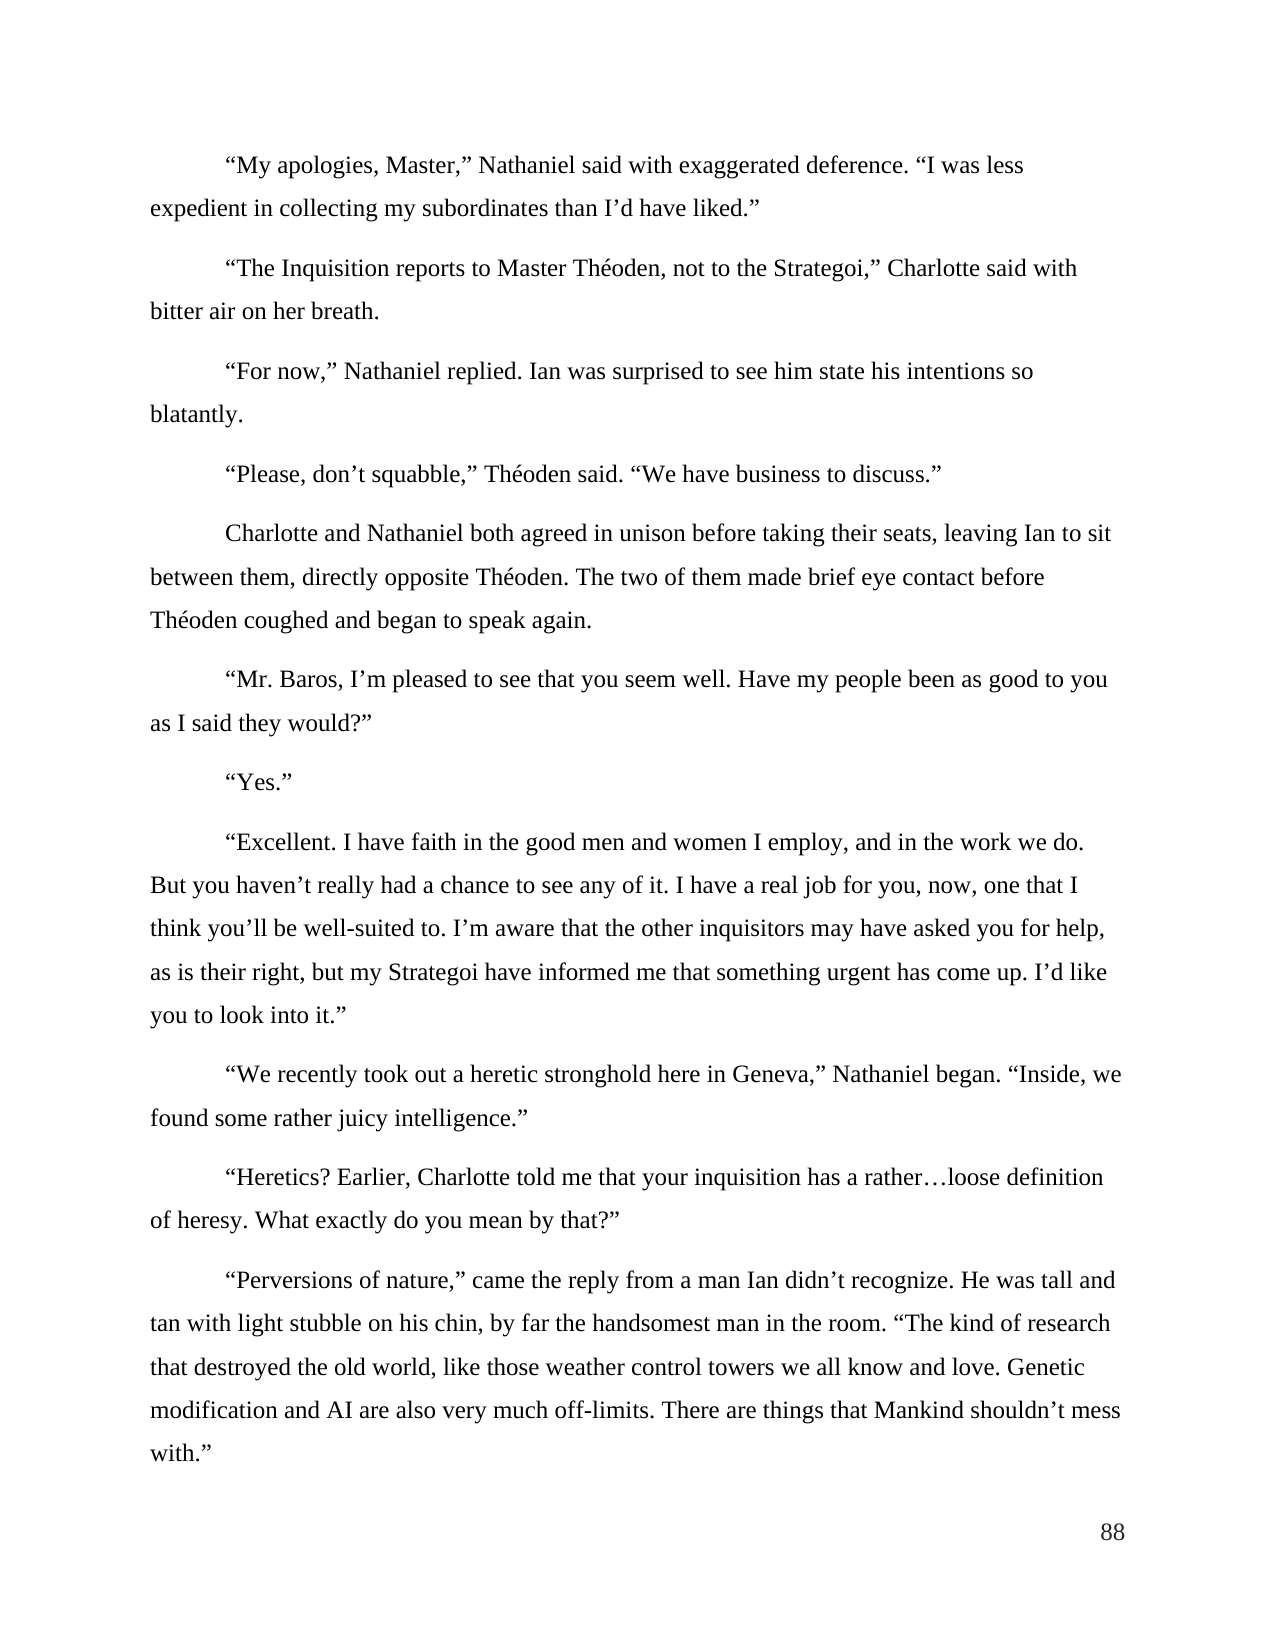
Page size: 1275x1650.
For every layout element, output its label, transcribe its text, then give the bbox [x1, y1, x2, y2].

text “Heretics? Earlier, Charlotte told me that your inquisition has a rather…loose definition of heresy. What exactly do you mean by that?” [150, 1162, 1125, 1234]
text “My apologies, Master,” Nathaniel said with exaggerated deference. “I was less expedient in collecting my subordinates than I’d have liked.” [150, 150, 1125, 222]
text “The Inquisition reports to Master Théoden, not to the Strategoi,” Charlotte said with bitter air on her breath. [150, 253, 1125, 325]
text “Excellent. I have faith in the good men and women I employ, and in the work we do. But you haven’t really had a chance to see any of it. I have a real job for you, now, one that I think you’ll be well-suited to. I’m aware that the other inquisitors may have asked you for help, as is their right, but my Strategoi have informed me that something urgent has come up. I’d like you to look into it.” [150, 827, 1125, 1028]
text “For now,” Nathaniel replied. Ian was surprised to see him state his intentions so blatantly. [150, 356, 1125, 428]
text “We recently took out a heretic stronghold here in Geneva,” Nathaniel began. “Inside, we found some rather juicy intelligence.” [150, 1059, 1125, 1131]
text Charlotte and Nathaniel both agreed in unison before taking their seats, leaving Ian to sit between them, directly opposite Théoden. The two of them made brief eye contact before Théoden coughed and began to speak again. [150, 518, 1125, 633]
text “Please, don’t squabble,” Théoden said. “We have business to discuss.” [150, 459, 1125, 487]
text “Perversions of nature,” came the reply from a man Ian didn’t recognize. He was tall and tan with light stubble on his chin, by far the handsomest man in the room. “The kind of research that destroyed the old world, like those weather control towers we all know and love. Genetic modification and AI are also very much off-limits. There are things that Mankind shouldn’t mess with.” [150, 1265, 1125, 1467]
text “Yes.” [150, 767, 1125, 796]
text “Mr. Baros, I’m pleased to see that you seem well. Have my people been as good to you as I said they would?” [150, 664, 1125, 736]
